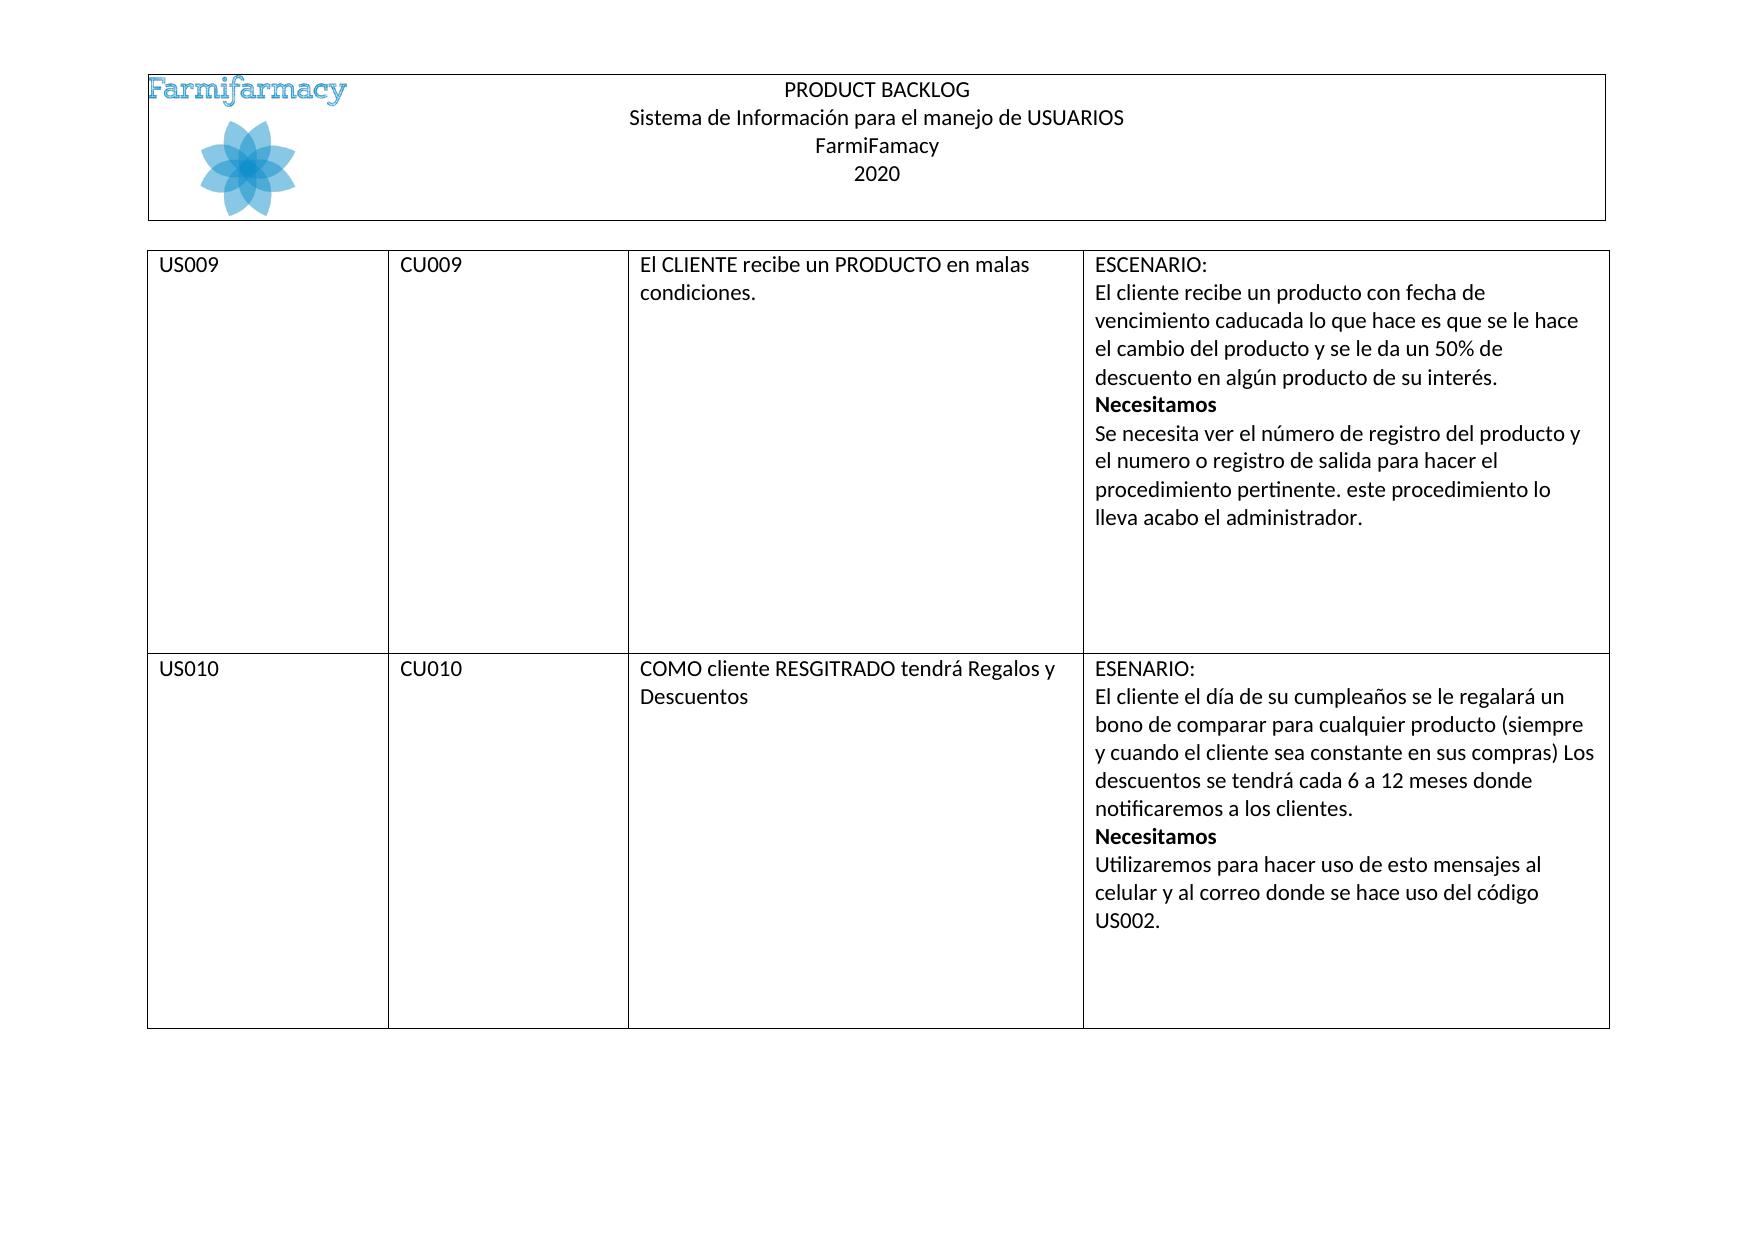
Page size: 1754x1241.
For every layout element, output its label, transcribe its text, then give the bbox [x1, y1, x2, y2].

table_cell ESENARIO: El cliente el día de su cumpleaños se le regalará un bono de comparar para cualquier producto (siempre y cuando el cliente sea constante en sus compras) Los descuentos se tendrá cada 6 a 12 meses donde notificaremos a los clientes. Necesitamos Utilizaremos para hacer uso de esto mensajes al celular y al correo donde se hace uso del código US002. [1084, 654, 1609, 1028]
table_cell US010 [148, 654, 388, 1028]
table_cell COMO cliente RESGITRADO tendrá Regalos y Descuentos [629, 654, 1083, 1028]
table_header CU009 [389, 251, 628, 653]
table_header US009 [148, 251, 388, 653]
table_header ESCENARIO: El cliente recibe un producto con fecha de vencimiento caducada lo que hace es que se le hace el cambio del producto y se le da un 50% de descuento en algún producto de su interés. Necesitamos Se necesita ver el número de registro del producto y el numero o registro de salida para hacer el procedimiento pertinente. este procedimiento lo lleva acabo el administrador. [1084, 251, 1609, 653]
table_header El CLIENTE recibe un PRODUCTO en malas condiciones. [629, 251, 1083, 653]
picture [149, 75, 347, 216]
table_cell CU010 [389, 654, 628, 1028]
